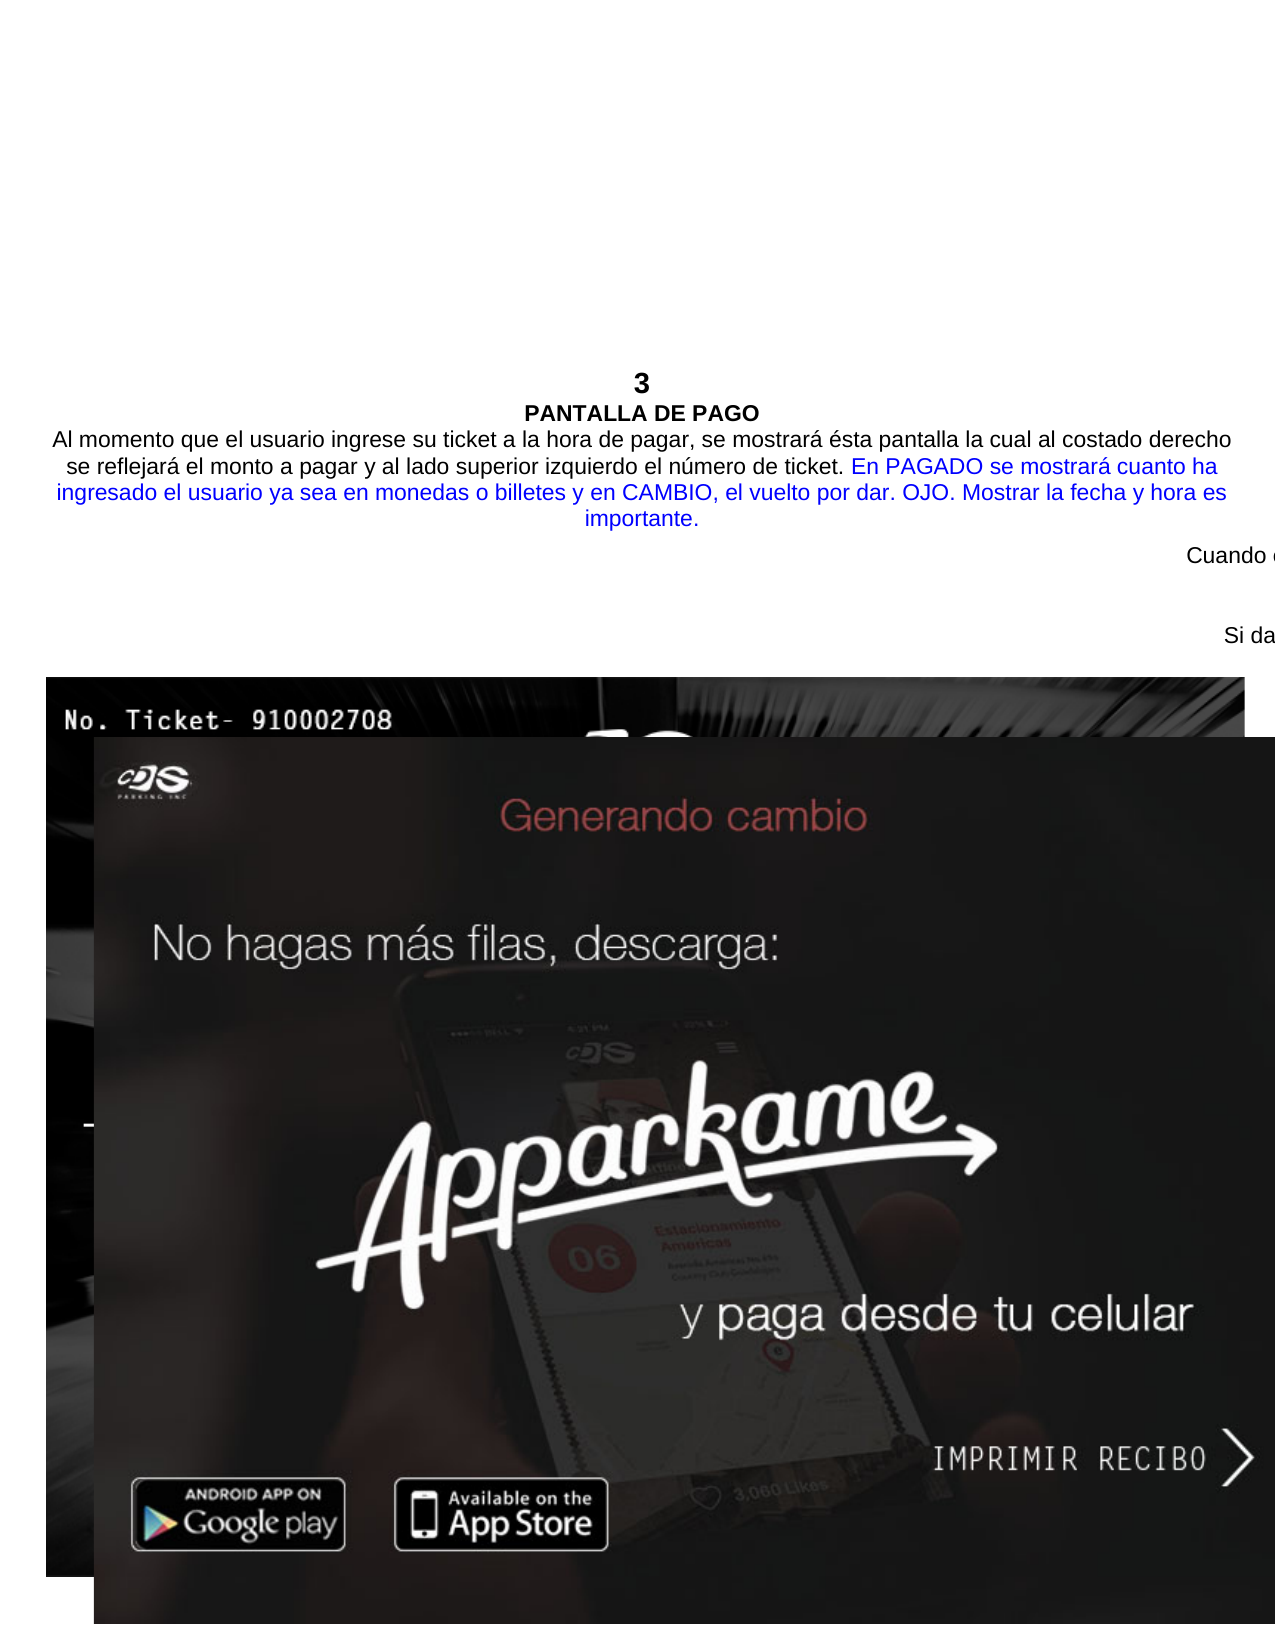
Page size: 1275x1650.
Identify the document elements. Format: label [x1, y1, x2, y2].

picture [46, 677, 1275, 1624]
